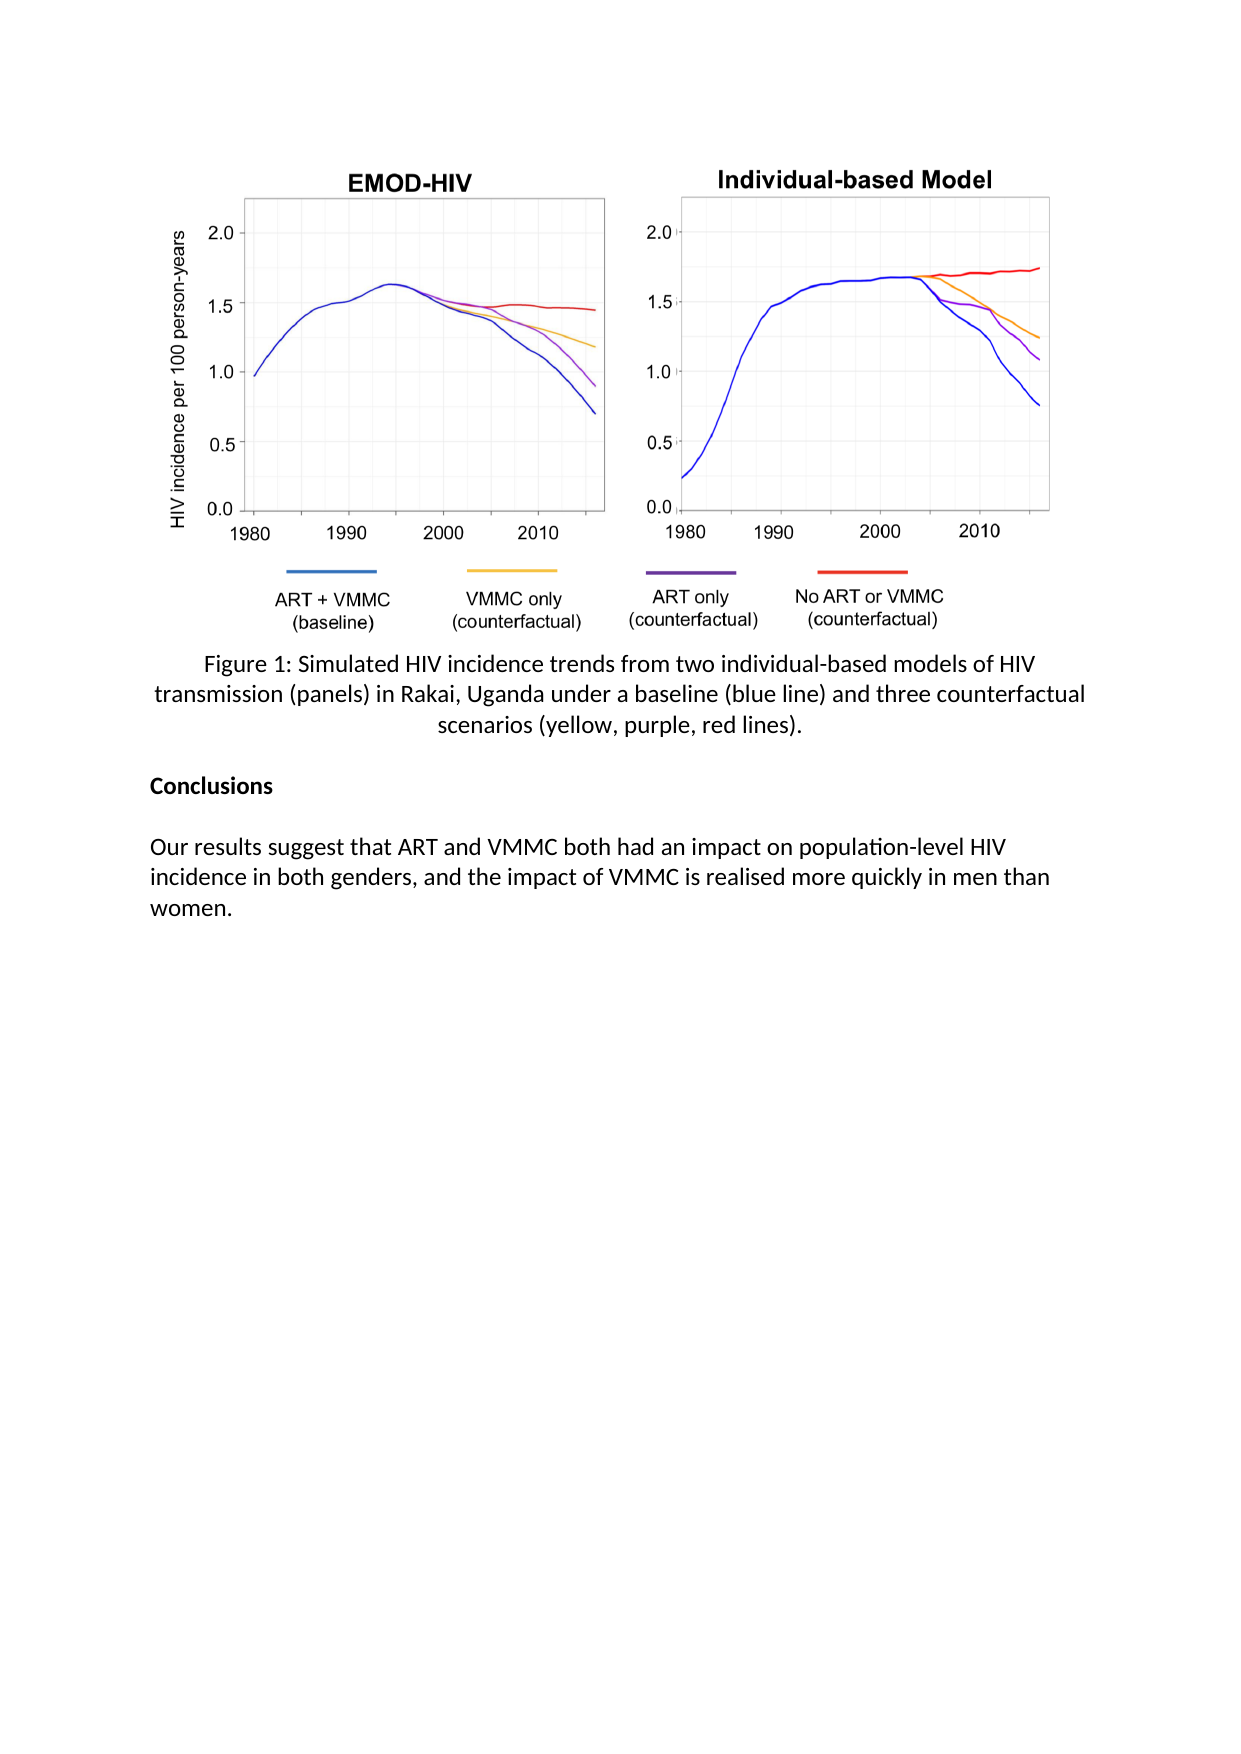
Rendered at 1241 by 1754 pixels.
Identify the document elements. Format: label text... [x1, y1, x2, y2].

text Conclusions [150, 770, 1090, 800]
picture [150, 150, 1090, 648]
text Figure 1: Simulated HIV incidence trends from two individual-based models of HIV transmission (panels) in Rakai, Uganda under a baseline (blue line) and three counterfactual scenarios (yellow, purple, red lines). [150, 648, 1090, 739]
text Our results suggest that ART and VMMC both had an impact on population-level HIV incidence in both genders, and the impact of VMMC is realised more quickly in men than women. [150, 831, 1090, 922]
